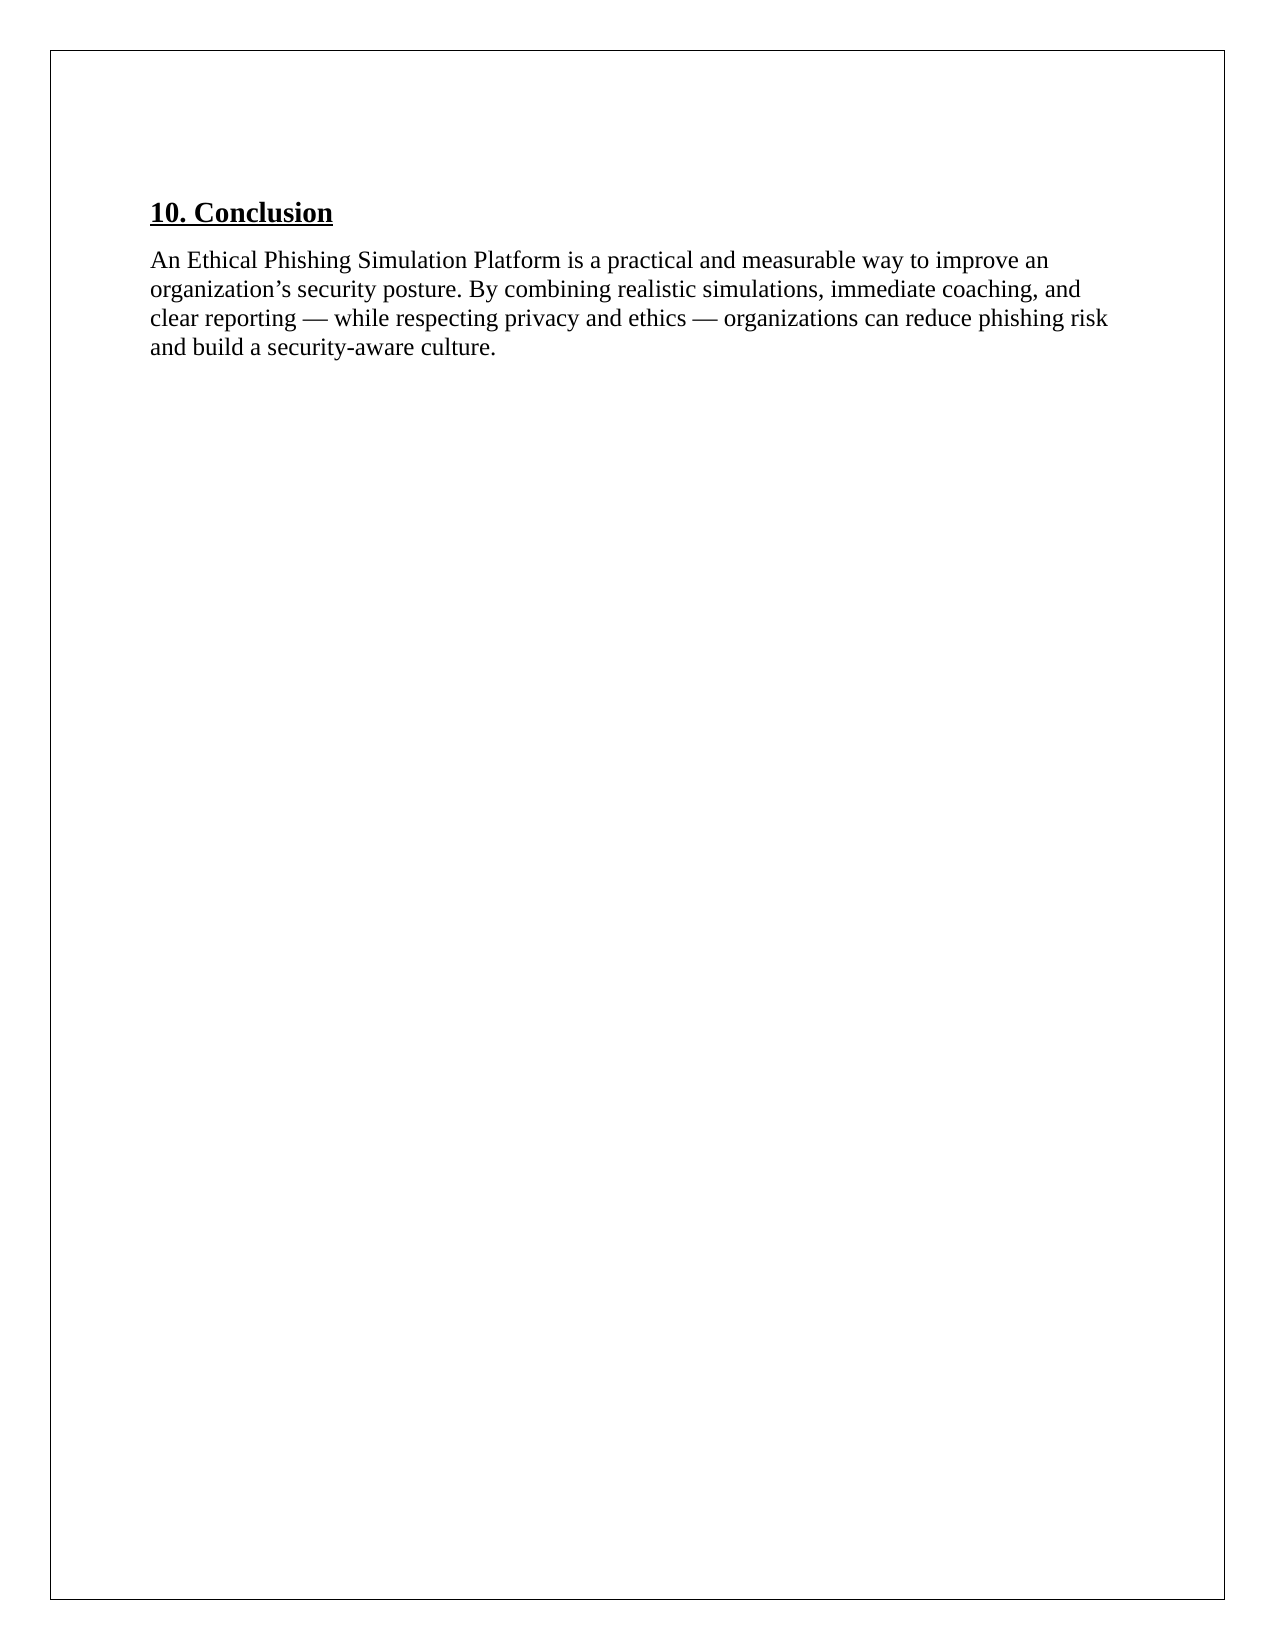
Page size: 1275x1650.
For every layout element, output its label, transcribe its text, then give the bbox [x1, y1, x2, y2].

text 10. Conclusion [150, 195, 1125, 229]
text An Ethical Phishing Simulation Platform is a practical and measurable way to improve an organization’s security posture. By combining realistic simulations, immediate coaching, and clear reporting — while respecting privacy and ethics — organizations can reduce phishing risk and build a security-aware culture. [150, 246, 1125, 361]
